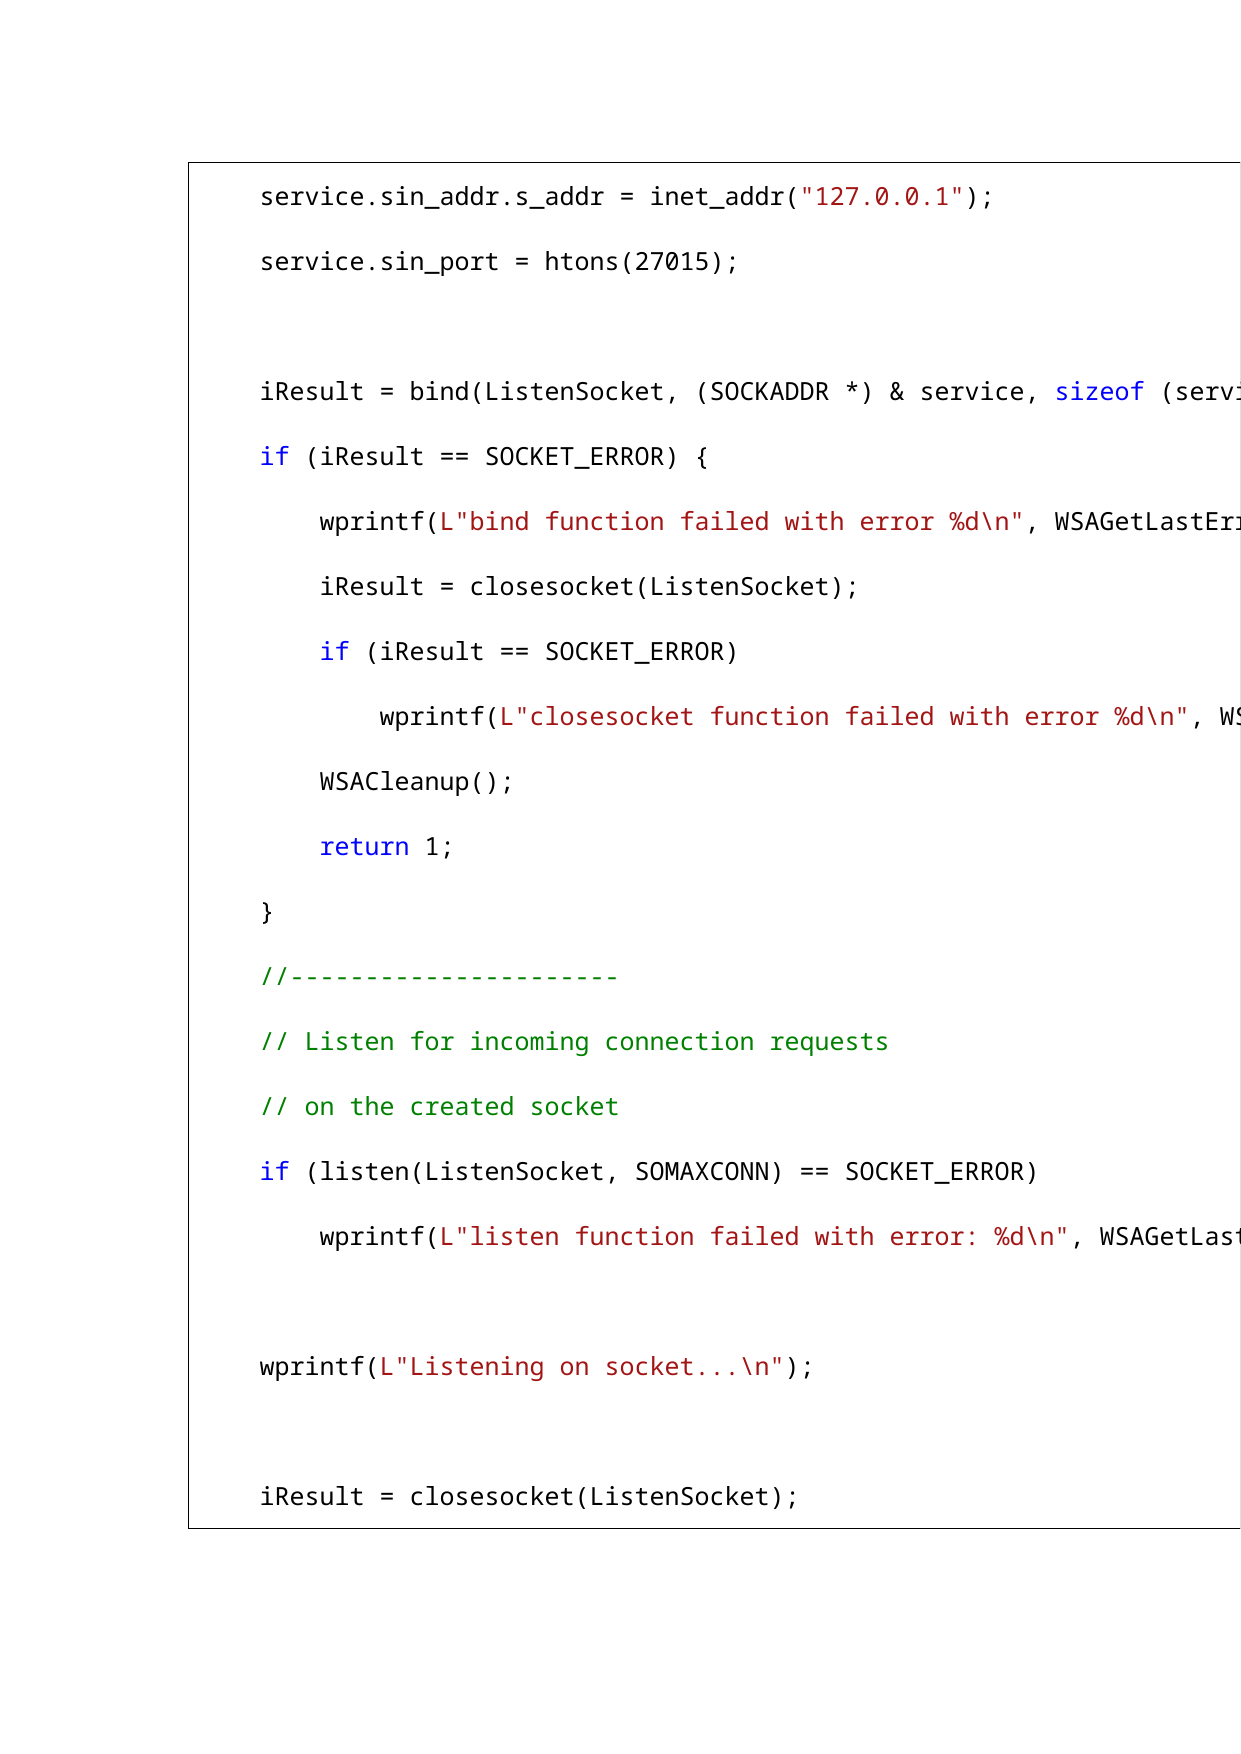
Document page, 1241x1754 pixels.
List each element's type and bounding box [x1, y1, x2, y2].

table_header [189, 163, 1240, 1528]
